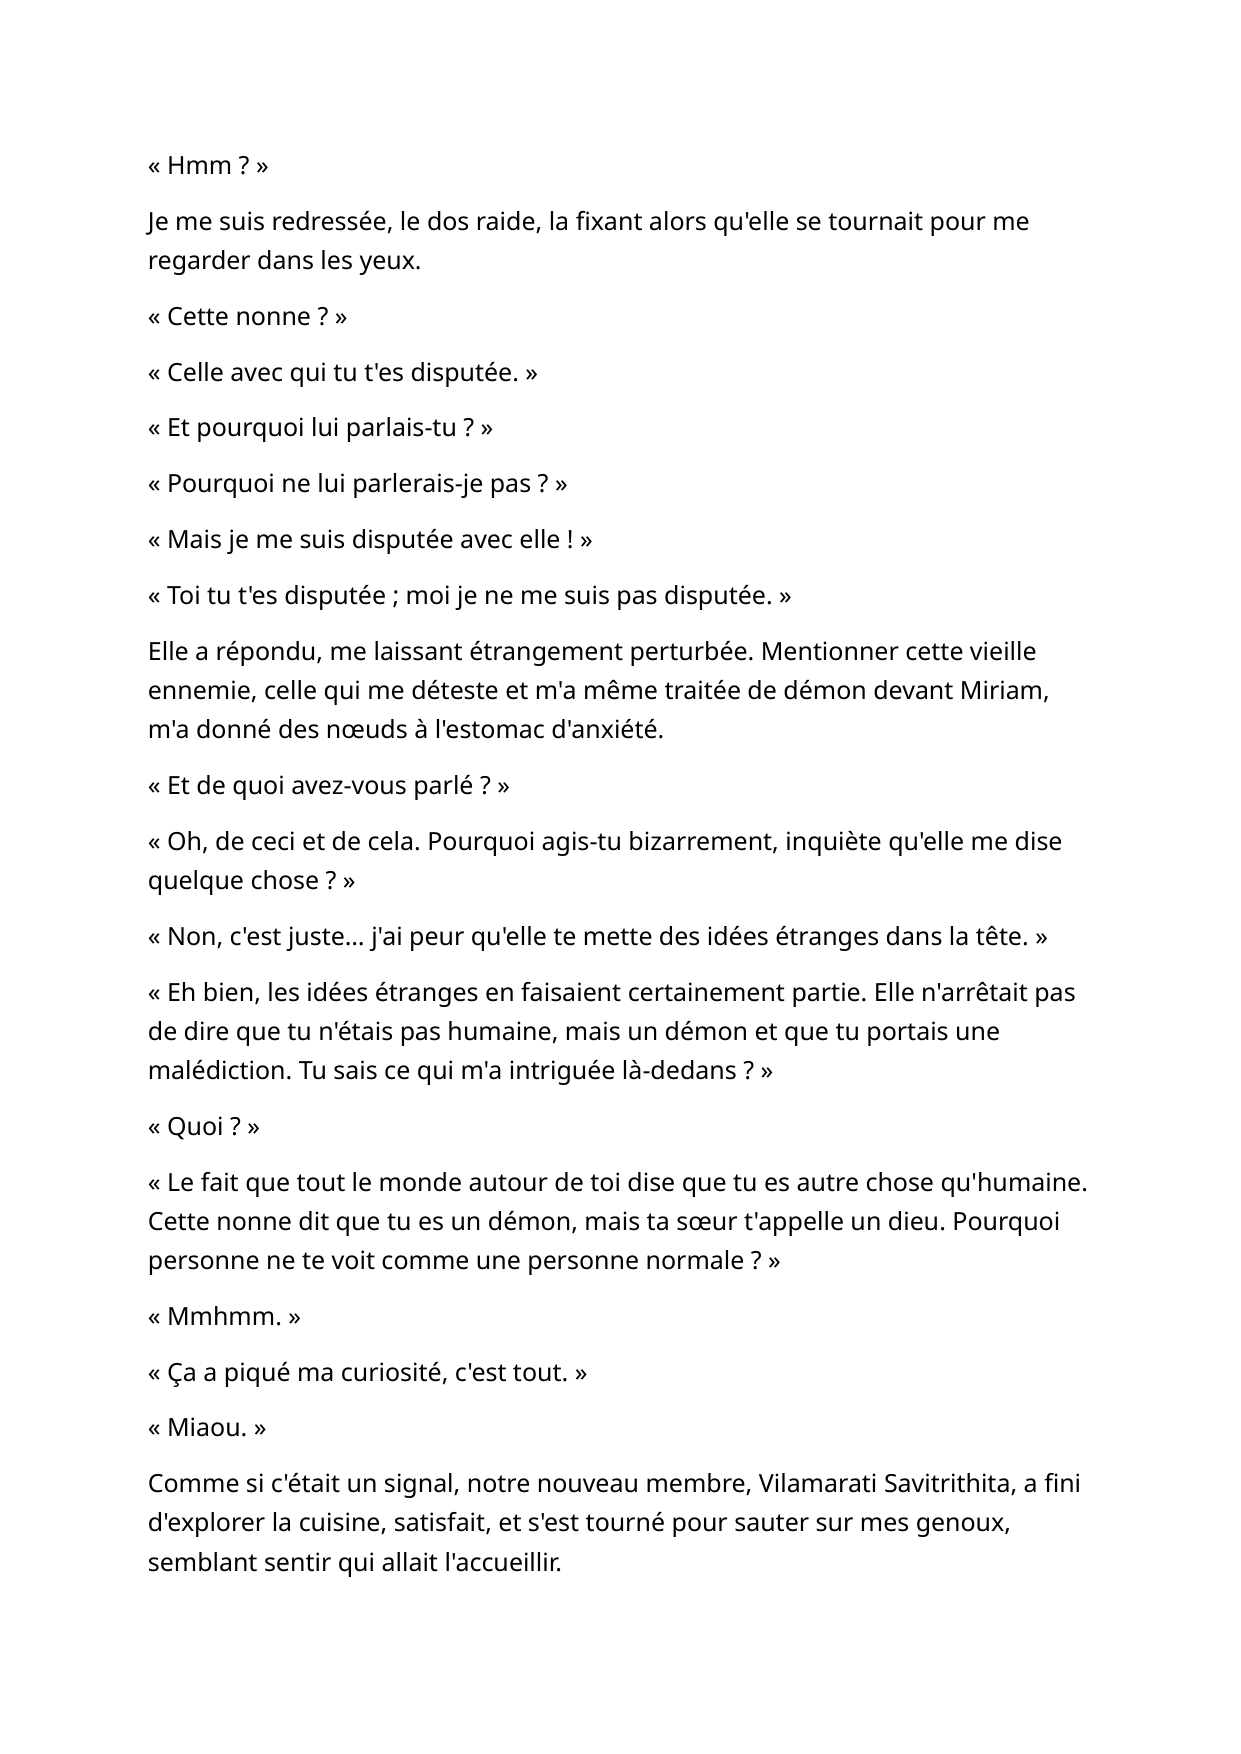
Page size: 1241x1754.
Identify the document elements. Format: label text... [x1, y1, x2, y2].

text « Pourquoi ne lui parlerais-je pas ? » [148, 466, 1093, 500]
text « Celle avec qui tu t'es disputée. » [148, 354, 1093, 388]
text « Hmm ? » [148, 148, 1093, 182]
text Je me suis redressée, le dos raide, la fixant alors qu'elle se tournait pour me regarder dans les yeux. [148, 203, 1093, 277]
text « Et de quoi avez-vous parlé ? » [148, 768, 1093, 802]
text « Miaou. » [148, 1410, 1093, 1444]
text « Et pourquoi lui parlais-tu ? » [148, 410, 1093, 444]
text « Le fait que tout le monde autour de toi dise que tu es autre chose qu'humaine. Cette nonne dit que tu es un démon, mais ta sœur t'appelle un dieu. Pourquoi personne ne te voit comme une personne normale ? » [148, 1164, 1093, 1277]
text « Mais je me suis disputée avec elle ! » [148, 522, 1093, 556]
text « Mmhmm. » [148, 1298, 1093, 1332]
text « Cette nonne ? » [148, 298, 1093, 332]
text « Non, c'est juste… j'ai peur qu'elle te mette des idées étranges dans la tête. » [148, 918, 1093, 952]
text « Quoi ? » [148, 1108, 1093, 1142]
text « Toi tu t'es disputée ; moi je ne me suis pas disputée. » [148, 578, 1093, 612]
text Comme si c'était un signal, notre nouveau membre, Vilamarati Savitrithita, a fini d'explorer la cuisine, satisfait, et s'est tourné pour sauter sur mes genoux, semblant sentir qui allait l'accueillir. [148, 1466, 1093, 1578]
text « Eh bien, les idées étranges en faisaient certainement partie. Elle n'arrêtait pas de dire que tu n'étais pas humaine, mais un démon et que tu portais une malédiction. Tu sais ce qui m'a intriguée là-dedans ? » [148, 974, 1093, 1087]
text Elle a répondu, me laissant étrangement perturbée. Mentionner cette vieille ennemie, celle qui me déteste et m'a même traitée de démon devant Miriam, m'a donné des nœuds à l'estomac d'anxiété. [148, 633, 1093, 746]
text « Oh, de ceci et de cela. Pourquoi agis-tu bizarrement, inquiète qu'elle me dise quelque chose ? » [148, 823, 1093, 897]
text « Ça a piqué ma curiosité, c'est tout. » [148, 1354, 1093, 1388]
